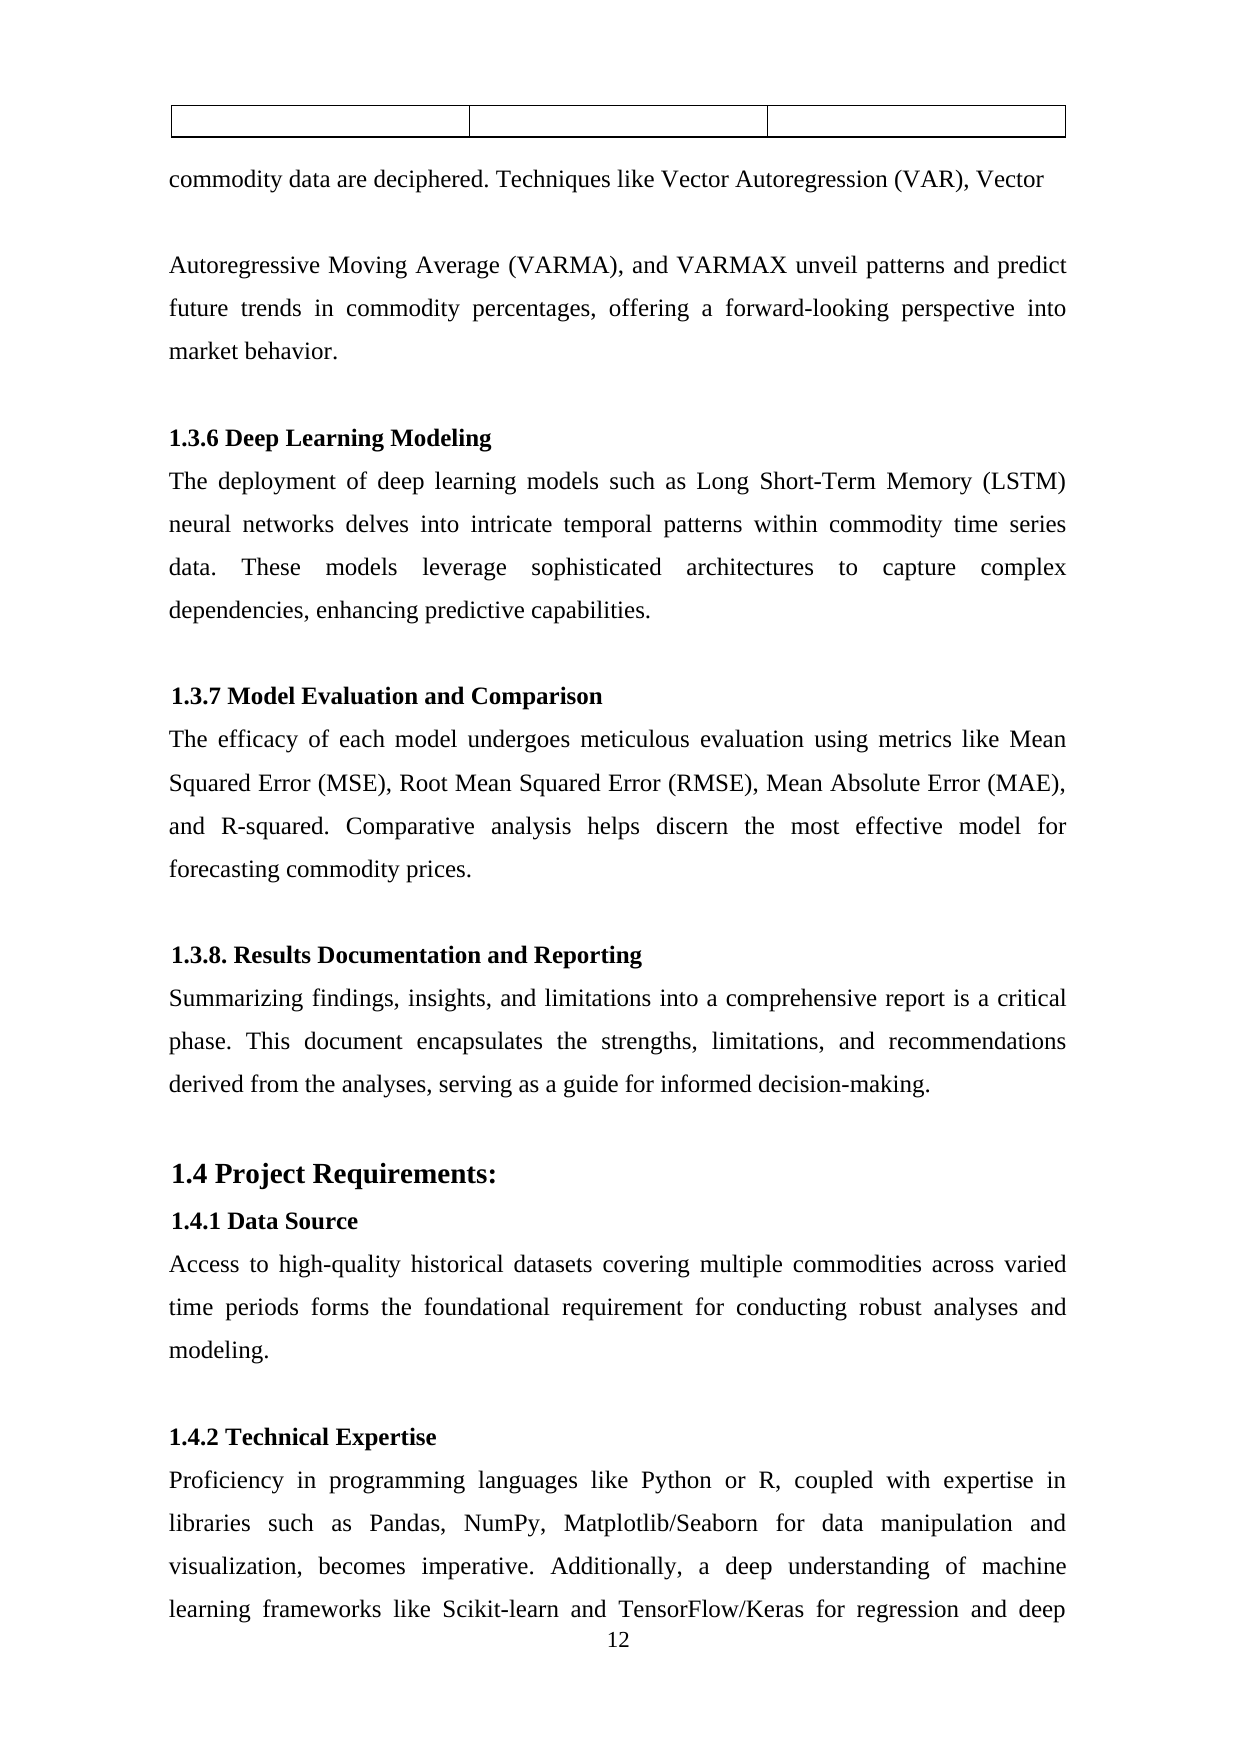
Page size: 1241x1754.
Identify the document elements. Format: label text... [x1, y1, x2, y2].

text 1.4.1 Data Source [171, 1206, 1065, 1235]
text 1.4.2 Technical Expertise [169, 1422, 1067, 1450]
text 1.3.7 Model Evaluation and Comparison [171, 681, 1065, 710]
text Access to high-quality historical datasets covering multiple commodities across varied time periods forms the foundational requirement for conducting robust analyses and modeling. [169, 1249, 1067, 1364]
text 1.4 Project Requirements: [171, 1156, 1065, 1189]
text The deployment of deep learning models such as Long Short-Term Memory (LSTM) neural networks delves into intricate temporal patterns within commodity time series data. These models leverage sophisticated architectures to capture complex dependencies, enhancing predictive capabilities. [169, 466, 1067, 624]
text Autoregressive Moving Average (VARMA), and VARMAX unveil patterns and predict future trends in commodity percentages, offering a forward-looking perspective into market behavior. [169, 250, 1067, 365]
text Summarizing findings, insights, and limitations into a comprehensive report is a critical phase. This document encapsulates the strengths, limitations, and recommendations derived from the analyses, serving as a guide for informed decision-making. [169, 983, 1067, 1098]
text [169, 1465, 1067, 1623]
text 1.3.8. Results Documentation and Reporting [171, 940, 1065, 969]
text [169, 164, 1067, 193]
text The efficacy of each model undergoes meticulous evaluation using metrics like Mean Squared Error (MSE), Root Mean Squared Error (RMSE), Mean Absolute Error (MAE), and R-squared. Comparative analysis helps discern the most effective model for forecasting commodity prices. [169, 724, 1067, 883]
text 1.3.6 Deep Learning Modeling [169, 423, 1067, 451]
